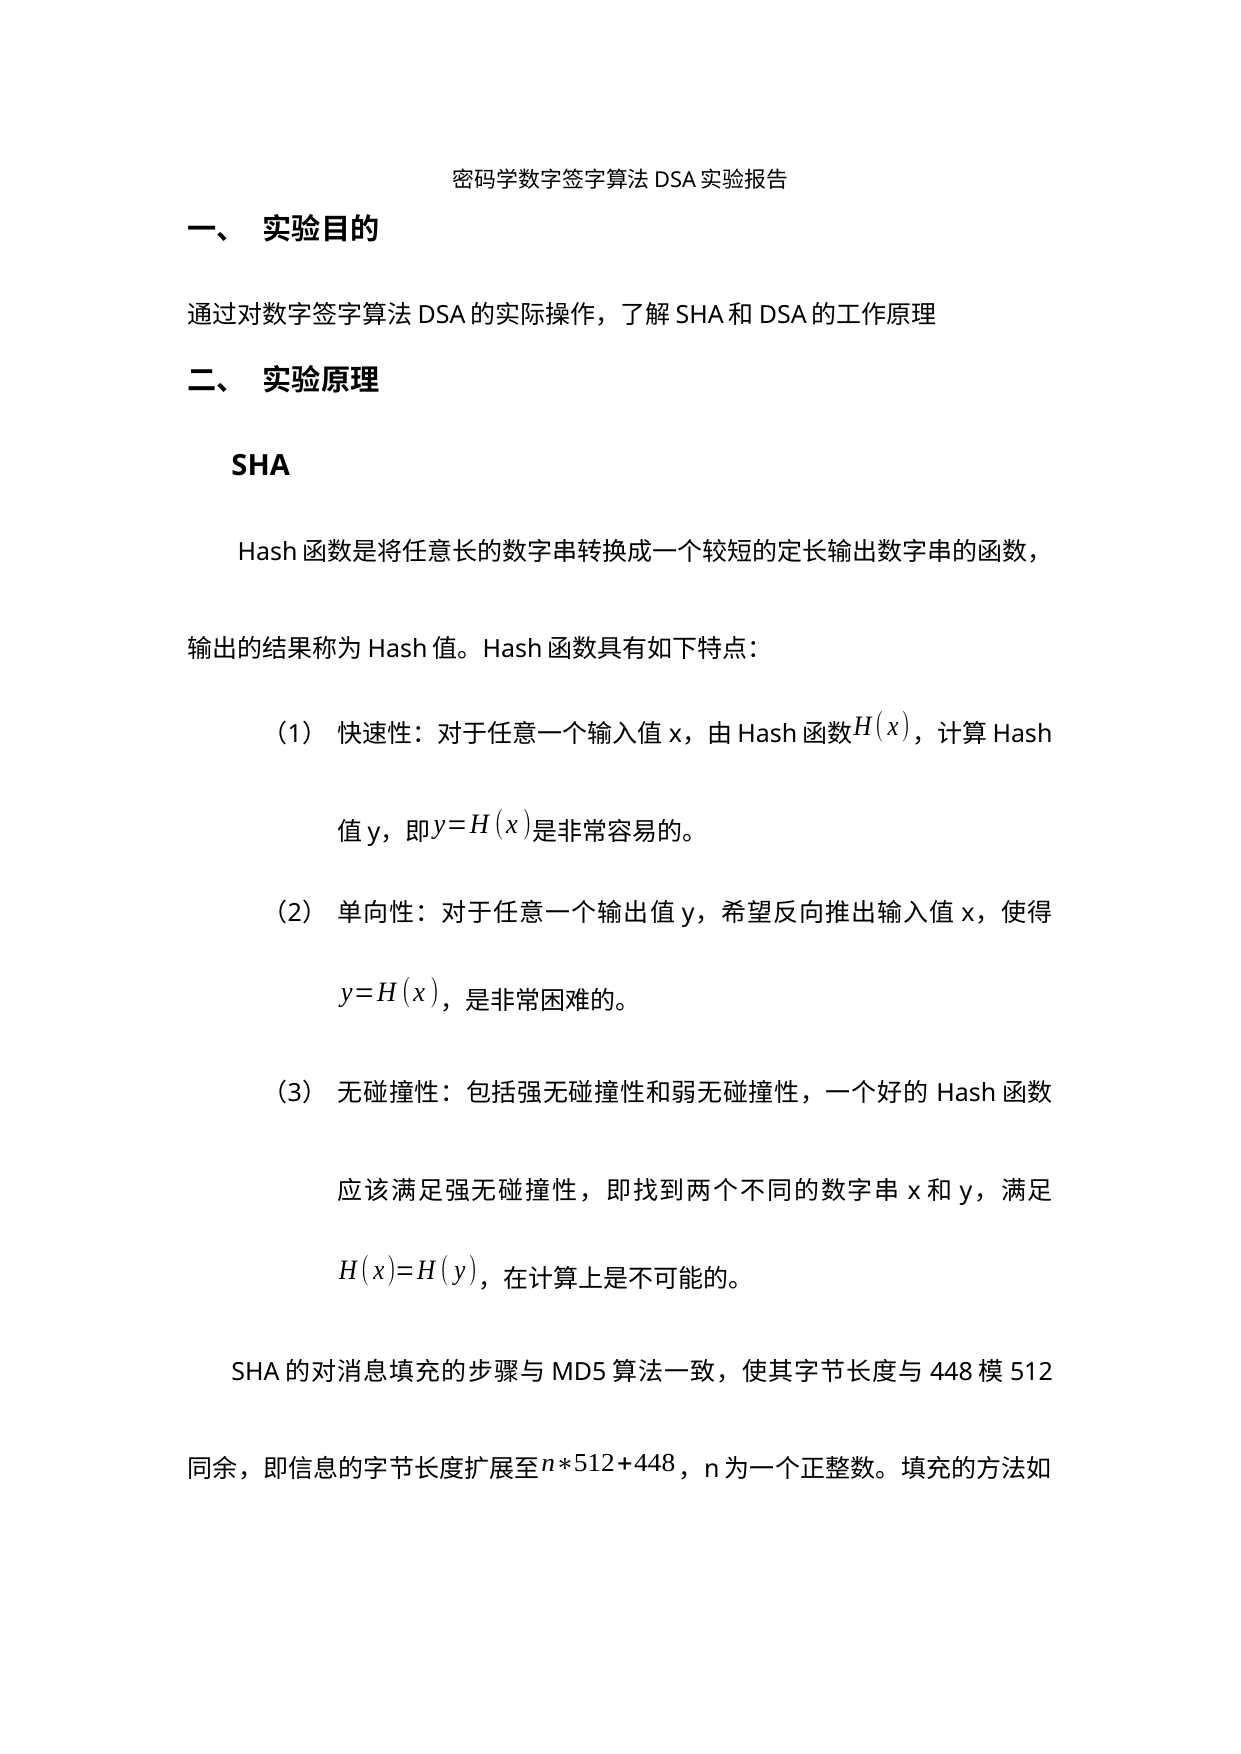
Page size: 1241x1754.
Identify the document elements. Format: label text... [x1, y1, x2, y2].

text Hash函数是将任意长的数字串转换成一个较短的定长输出数字串的函数，输出的结果称为Hash值。Hash函数具有如下特点： [187, 517, 1053, 679]
list 无碰撞性：包括强无碰撞性和弱无碰撞性，一个好的Hash函数应该满足强无碰撞性，即找到两个不同的数字串x和y，满足，在计算上是不可能的。 [262, 1058, 1053, 1318]
text SHA [231, 432, 1053, 497]
text 密码学数字签字算法DSA实验报告 [187, 162, 1053, 194]
text 通过对数字签字算法DSA的实际操作，了解SHA和DSA的工作原理 [187, 281, 1053, 346]
list 实验原理 [187, 346, 1053, 411]
list 实验目的 [187, 194, 1053, 259]
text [187, 1337, 1053, 1499]
list 单向性：对于任意一个输出值y，希望反向推出输入值x，使得，是非常困难的。 [262, 878, 1053, 1040]
list 快速性：对于任意一个输入值x，由Hash函数，计算Hash值y，即是非常容易的。 [262, 697, 1053, 860]
